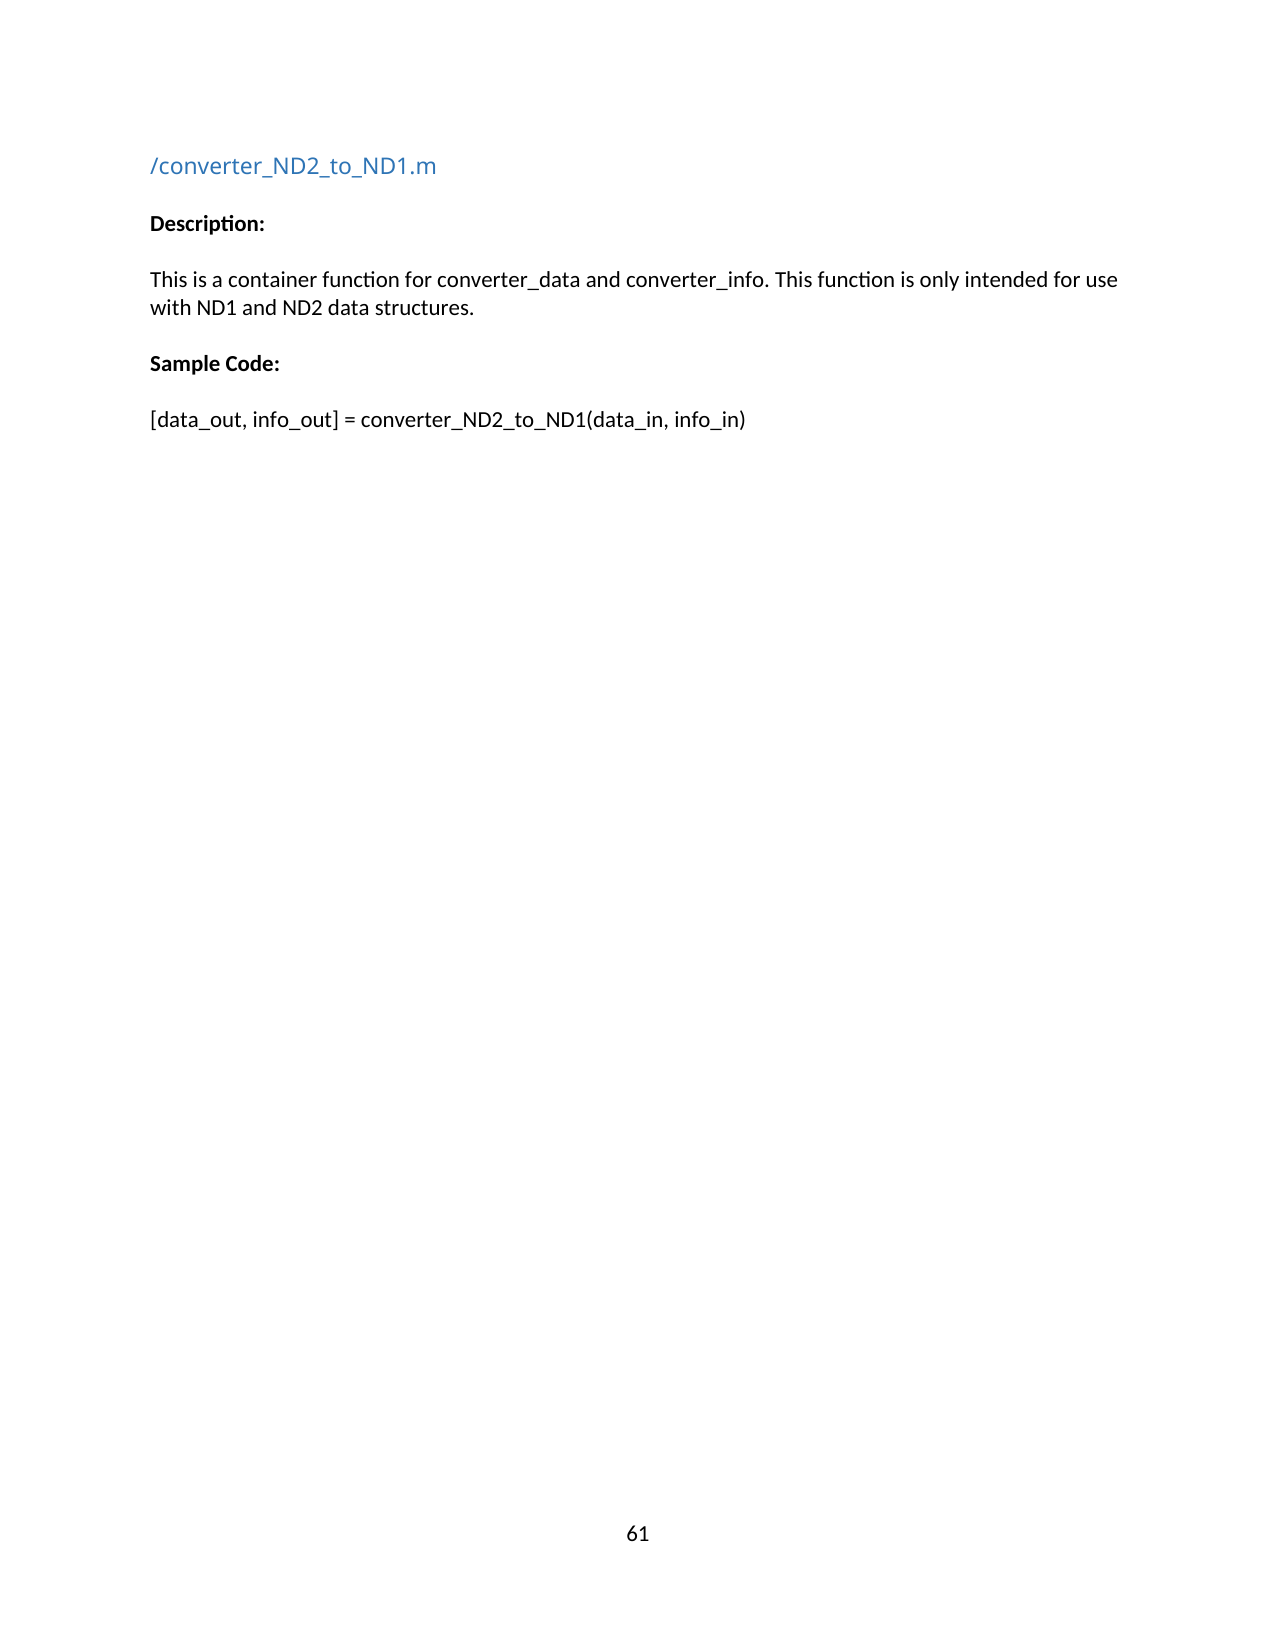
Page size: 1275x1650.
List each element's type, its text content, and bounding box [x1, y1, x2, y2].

text Sample Code: [150, 349, 1125, 377]
text /converter_ND2_to_ND1.m [150, 150, 1125, 181]
text Description: [150, 209, 1125, 237]
text [data_out, info_out] = converter_ND2_to_ND1(data_in, info_in) [150, 405, 1125, 433]
text This is a container function for converter_data and converter_info. This function is only intended for use with ND1 and ND2 data structures. [150, 265, 1125, 321]
